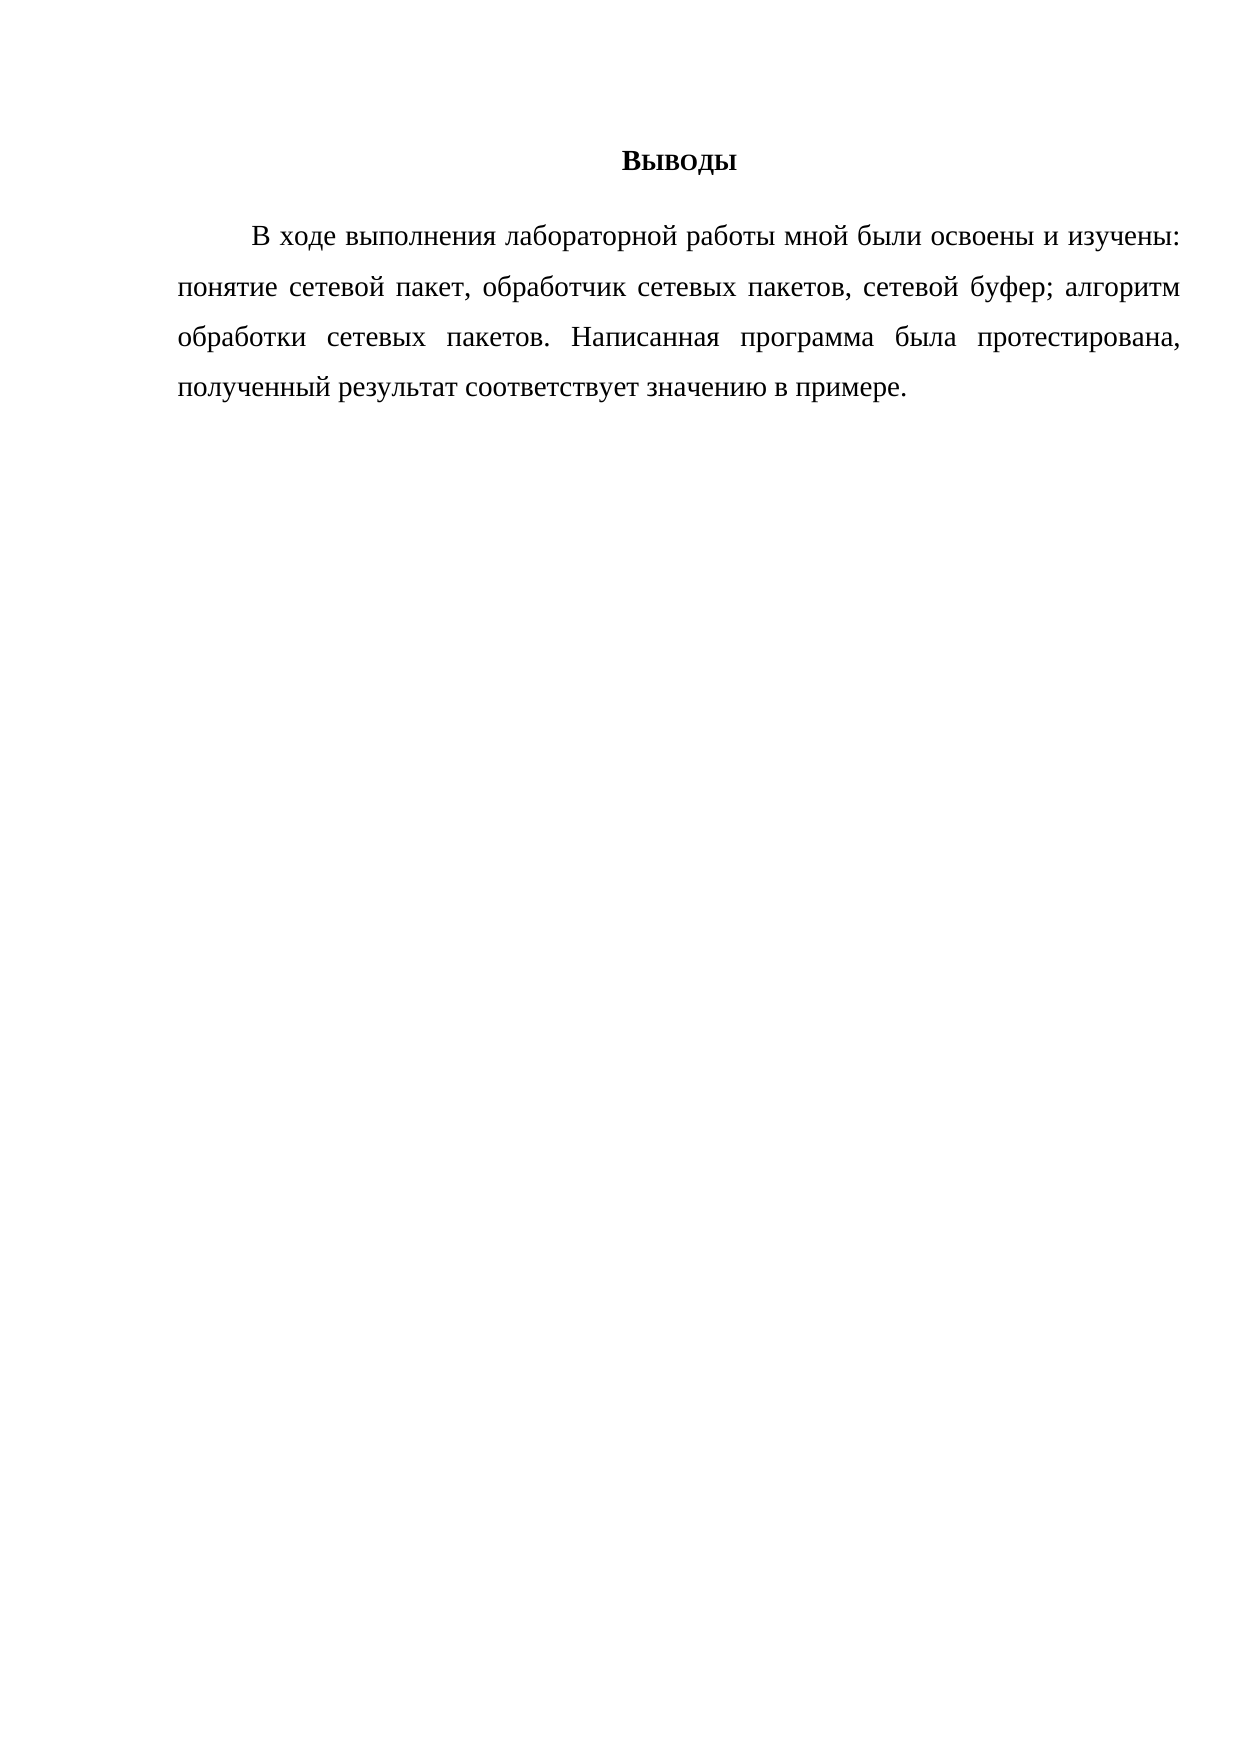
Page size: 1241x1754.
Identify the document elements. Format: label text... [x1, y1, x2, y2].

subtitle Выводы [177, 143, 1181, 177]
text В ходе выполнения лабораторной работы мной были освоены и изучены: понятие сетевой пакет, обработчик сетевых пакетов, сетевой буфер; алгоритм обработки сетевых пакетов. Написанная программа была протестирована, полученный результат соответствует значению в примере. [177, 218, 1181, 403]
